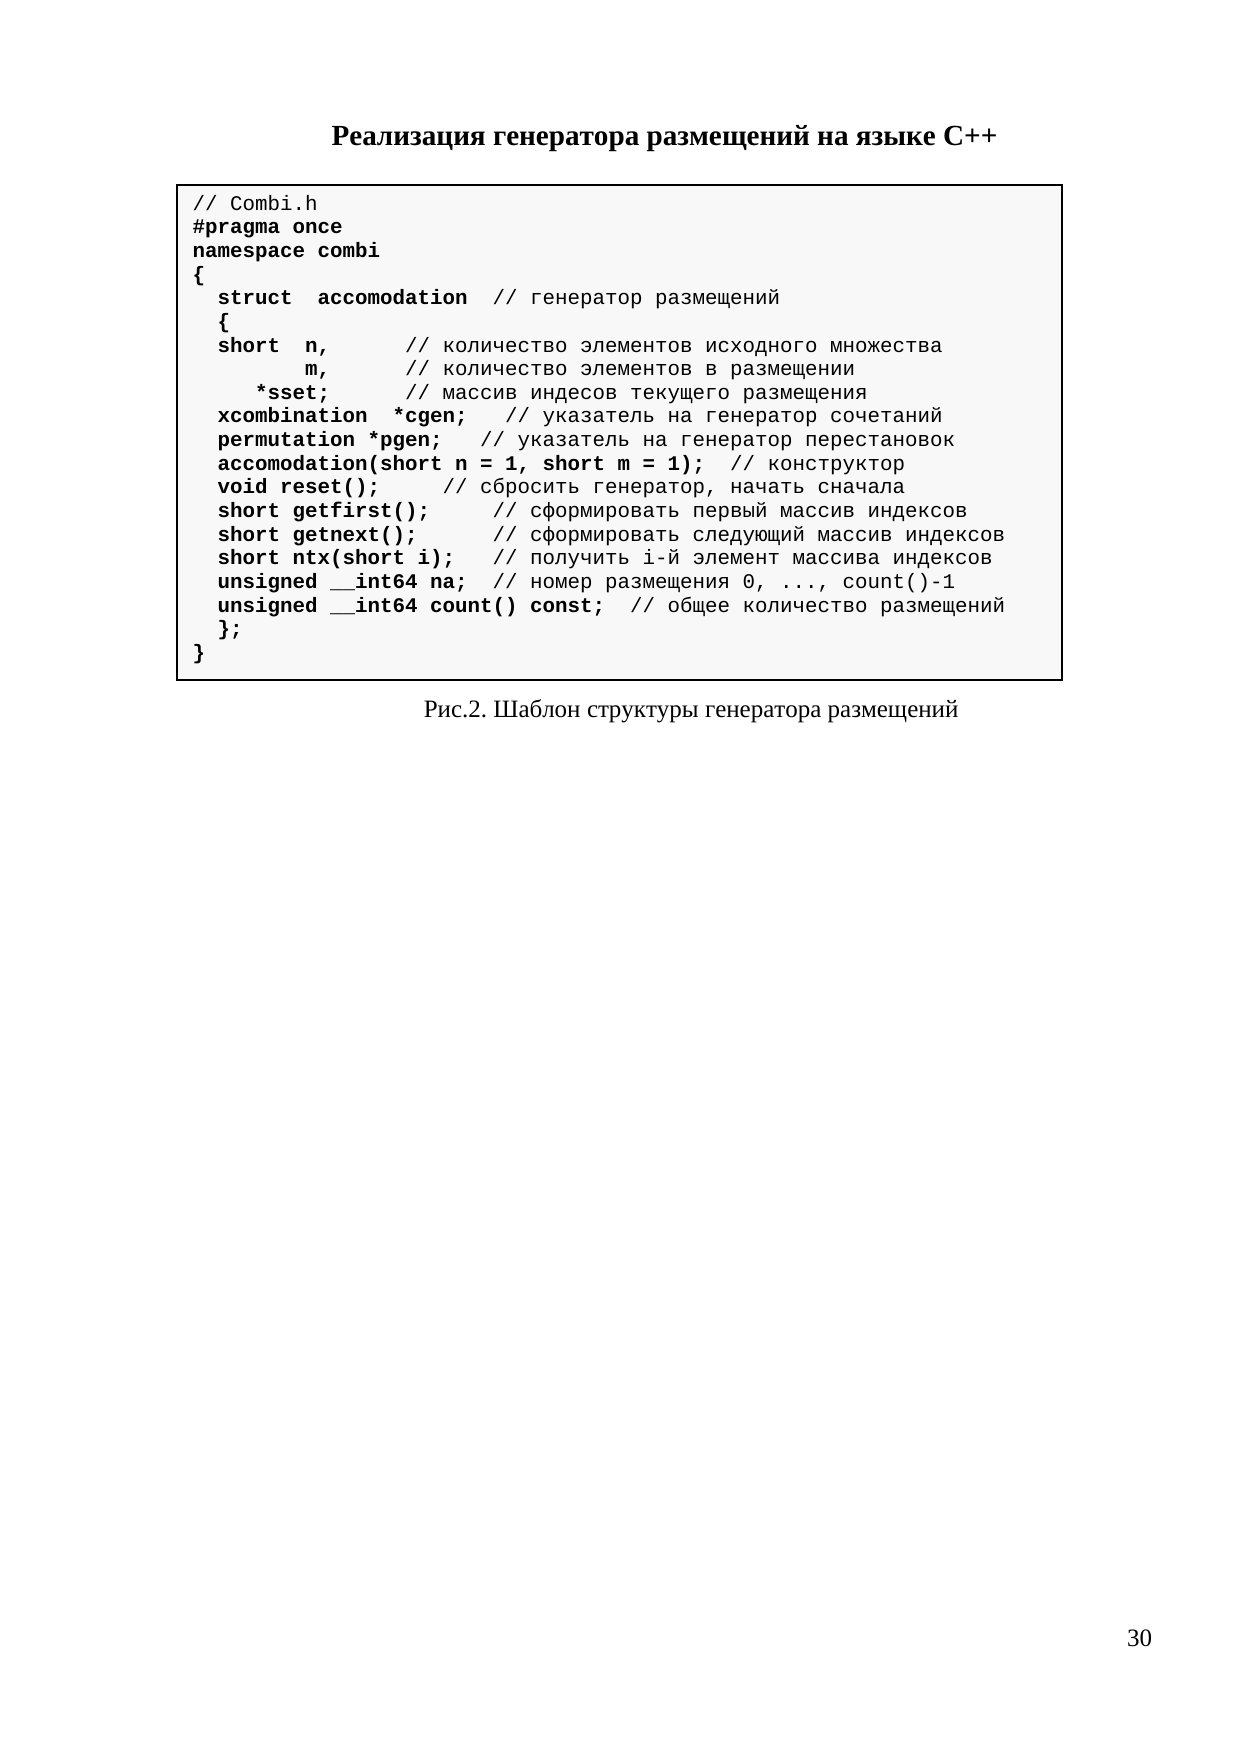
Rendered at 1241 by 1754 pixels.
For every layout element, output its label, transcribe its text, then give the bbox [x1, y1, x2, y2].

text Рис.2. Шаблон структуры генератора размещений [177, 694, 1152, 723]
text Реализация генератора размещений на языке С++ [177, 118, 1152, 152]
